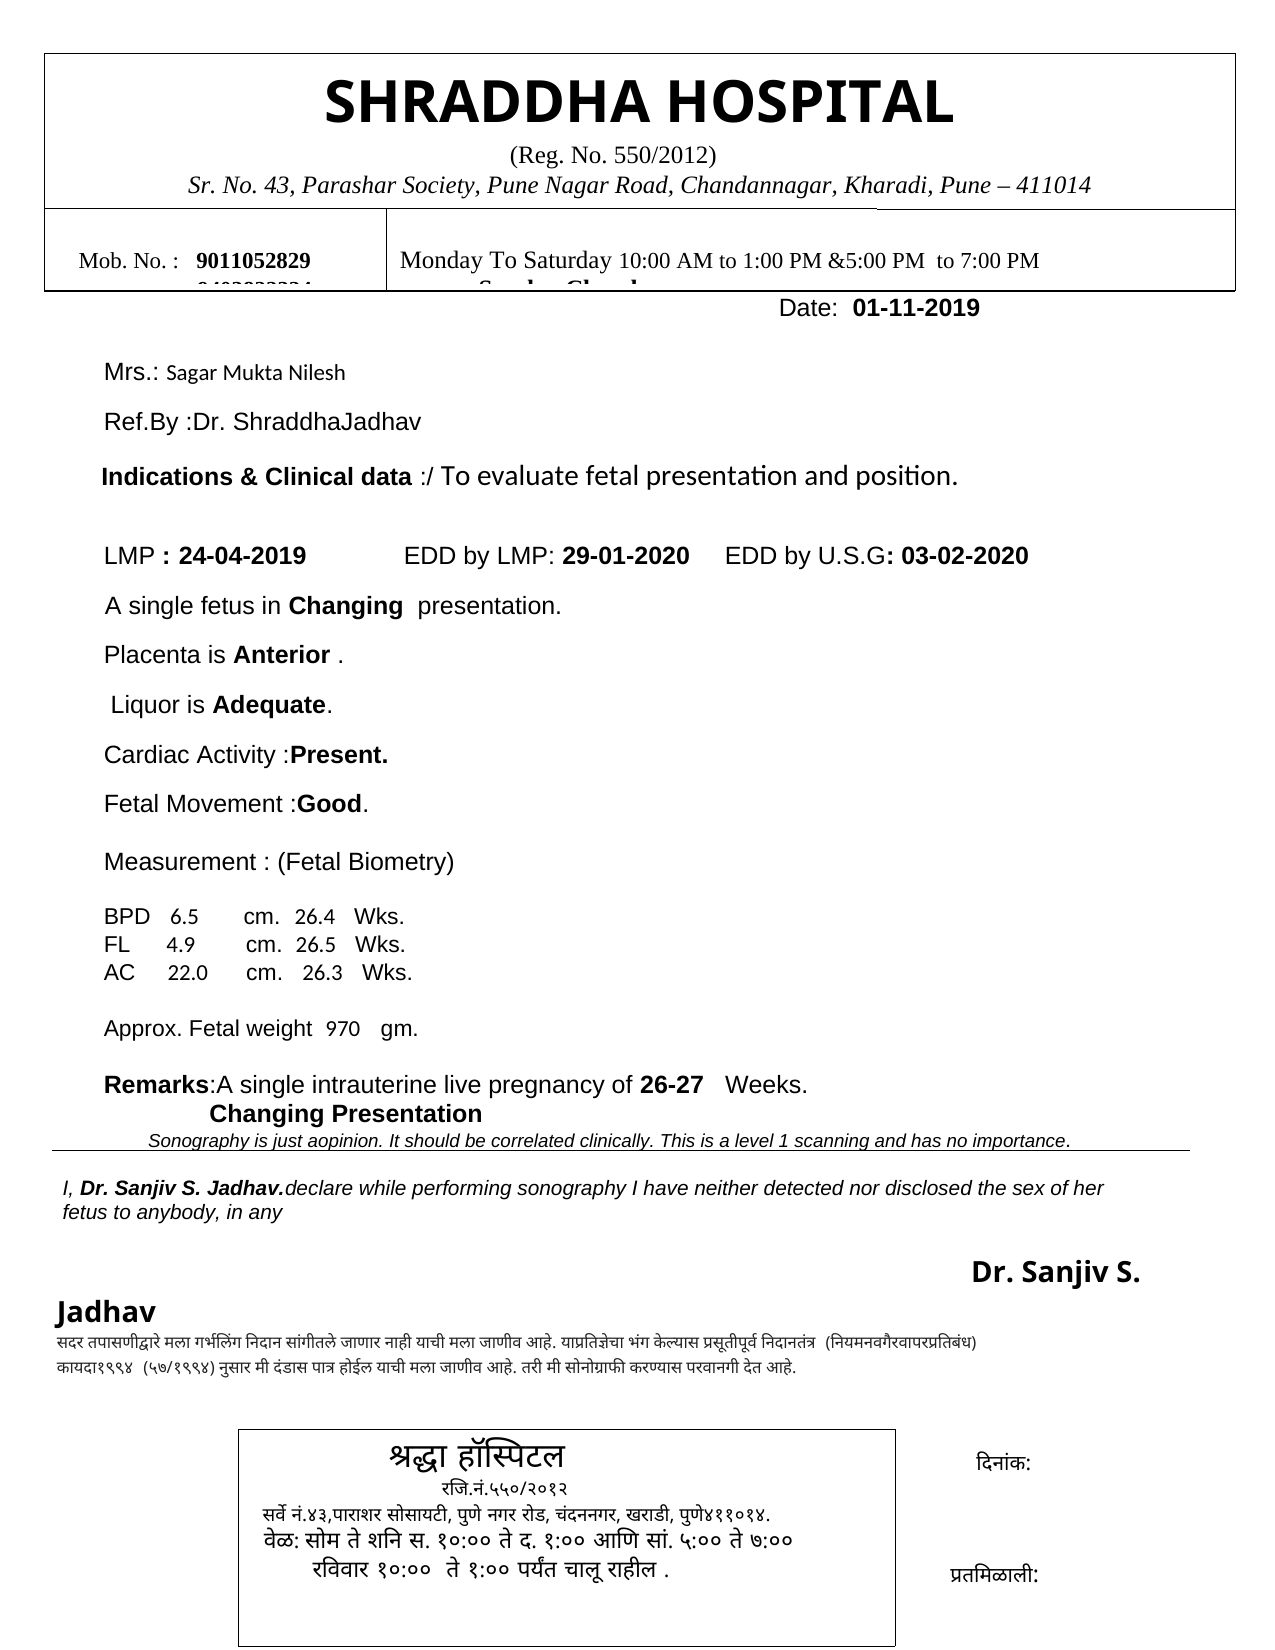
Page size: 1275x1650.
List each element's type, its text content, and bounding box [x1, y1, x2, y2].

text Liquor is . [10, 690, 1228, 719]
text Cardiac Activity :. [10, 739, 1228, 768]
text Approx. Fetal weight gm. [28, 1014, 1228, 1042]
text I, Dr. Sanjiv S. Jadhav.declare while performing sonography I have neither detected nor disclosed the sex of her [57, 1176, 1228, 1200]
text A single fetus in presentation. [28, 591, 1228, 619]
text AC cm. Wks. [28, 958, 1228, 986]
text Sonography is just aopinion. It should be correlated clinically. This is a level 1 scanning and has no importance. [28, 1128, 1228, 1152]
text Ref.By :Dr. ShraddhaJadhav [10, 407, 1228, 436]
text Indications & Clinical data :/ To evaluate fetal presentation and position. [0, 457, 1228, 492]
text सदर तपासणीद्वारे मला गर्भलिंग निदान सांगीतले जाणार नाही याची मला जाणीव आहे. याप्रतिज्ञेचा भंग केल्यास प्रसूतीपूर्व निदानतंत्र (नियमनवगैरवापरप्रतिबंध) [57, 1331, 1228, 1356]
text LMP : EDD by LMP: EDD by U.S.G: [28, 541, 1228, 570]
text Placenta is . [10, 640, 1228, 669]
text Dr. Sanjiv S. Jadhav [57, 1252, 1228, 1331]
text Remarks:A single intrauterine live pregnancy of 26-27 Weeks. [28, 1070, 1228, 1099]
text दिनांक: [896, 1448, 1228, 1477]
text Mrs.: [10, 357, 1228, 386]
text FL cm. Wks. [28, 930, 1228, 958]
text Fetal Movement :. [10, 789, 1228, 818]
text Date: [703, 293, 1228, 322]
text Changing Presentation [28, 1099, 1228, 1128]
text fetus to anybody, in any [57, 1200, 1228, 1224]
text प्रतमिळाली: [896, 1558, 1228, 1589]
text कायदा१९९४ (५७/१९९४) नुसार मी दंडास पात्र होईल याची मला जाणीव आहे. तरी मी सोनोग्राफी करण्यास परवानगी देत आहे. [57, 1356, 1228, 1420]
text Measurement : (Fetal Biometry) [10, 847, 1228, 875]
text BPD cm. Wks. [10, 902, 1228, 930]
